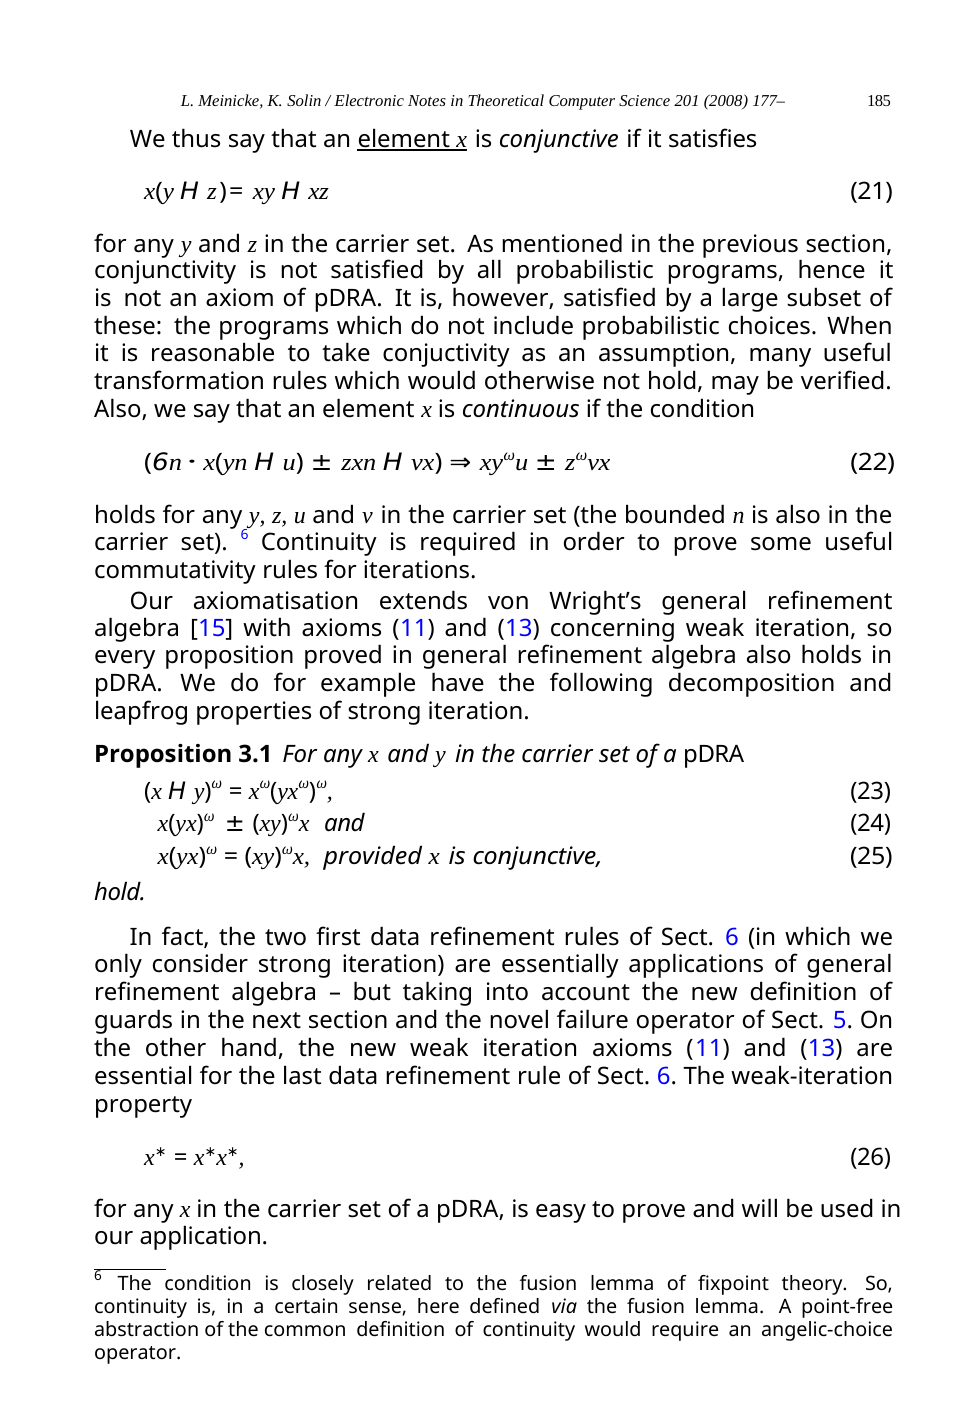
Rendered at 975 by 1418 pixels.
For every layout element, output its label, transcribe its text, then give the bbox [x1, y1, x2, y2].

text for any y and z in the carrier set. As mentioned in the previous section, conjunctivity is not satisfied by all probabilistic programs, hence it is not an axiom of pDRA. It is, however, satisfied by a large subset of these: the programs which do not include probabilistic choices. When it is reasonable to take conjuctivity as an assumption, many useful transformation rules which would otherwise not hold, may be verified. Also, we say that an element x is continuous if the condition [94, 230, 893, 424]
text x∗ = x∗x∗, (26) [144, 1140, 904, 1172]
text x(y H z)= xy H xz (21) [144, 174, 904, 206]
text We thus say that an element x is conjunctive if it satisfies [129, 122, 904, 154]
text (6n • x(yn H u) ± zxn H vx) ⇒ xyωu ± zωvx (22) [94, 445, 904, 478]
text for any x in the carrier set of a pDRA, is easy to prove and will be used in our application. [94, 1196, 904, 1251]
text In fact, the two first data refinement rules of Sect. 6 (in which we only consider strong iteration) are essentially applications of general refinement algebra – but taking into account the new definition of guards in the next section and the novel failure operator of Sect. 5. On the other hand, the new weak iteration axioms (11) and (13) are essential for the last data refinement rule of Sect. 6. The weak-iteration property [94, 923, 893, 1120]
text x(yx)ω ± (xy)ωx and (24) [157, 806, 904, 838]
text (x H y)ω = xω(yxω)ω, (23) [144, 773, 904, 806]
text holds for any y, z, u and v in the carrier set (the bounded n is also in the carrier set). 6 Continuity is required in order to prove some useful commutativity rules for iterations. [94, 501, 893, 585]
text 6 The condition is closely related to the fusion lemma of fixpoint theory. So, continuity is, in a certain sense, here defined via the fusion lemma. A point-free abstraction of the common definition of continuity would require an angelic-choice operator. [94, 1266, 893, 1366]
text x(yx)ω = (xy)ωx, provided x is conjunctive, (25) [157, 838, 904, 871]
text hold. [94, 875, 904, 907]
text Proposition 3.1 For any x and y in the carrier set of a pDRA [94, 736, 904, 769]
text Our axiomatisation extends von Wright’s general refinement algebra [15] with axioms (11) and (13) concerning weak iteration, so every proposition proved in general refinement algebra also holds in pDRA. We do for example have the following decomposition and leapfrog properties of strong iteration. [94, 587, 893, 726]
